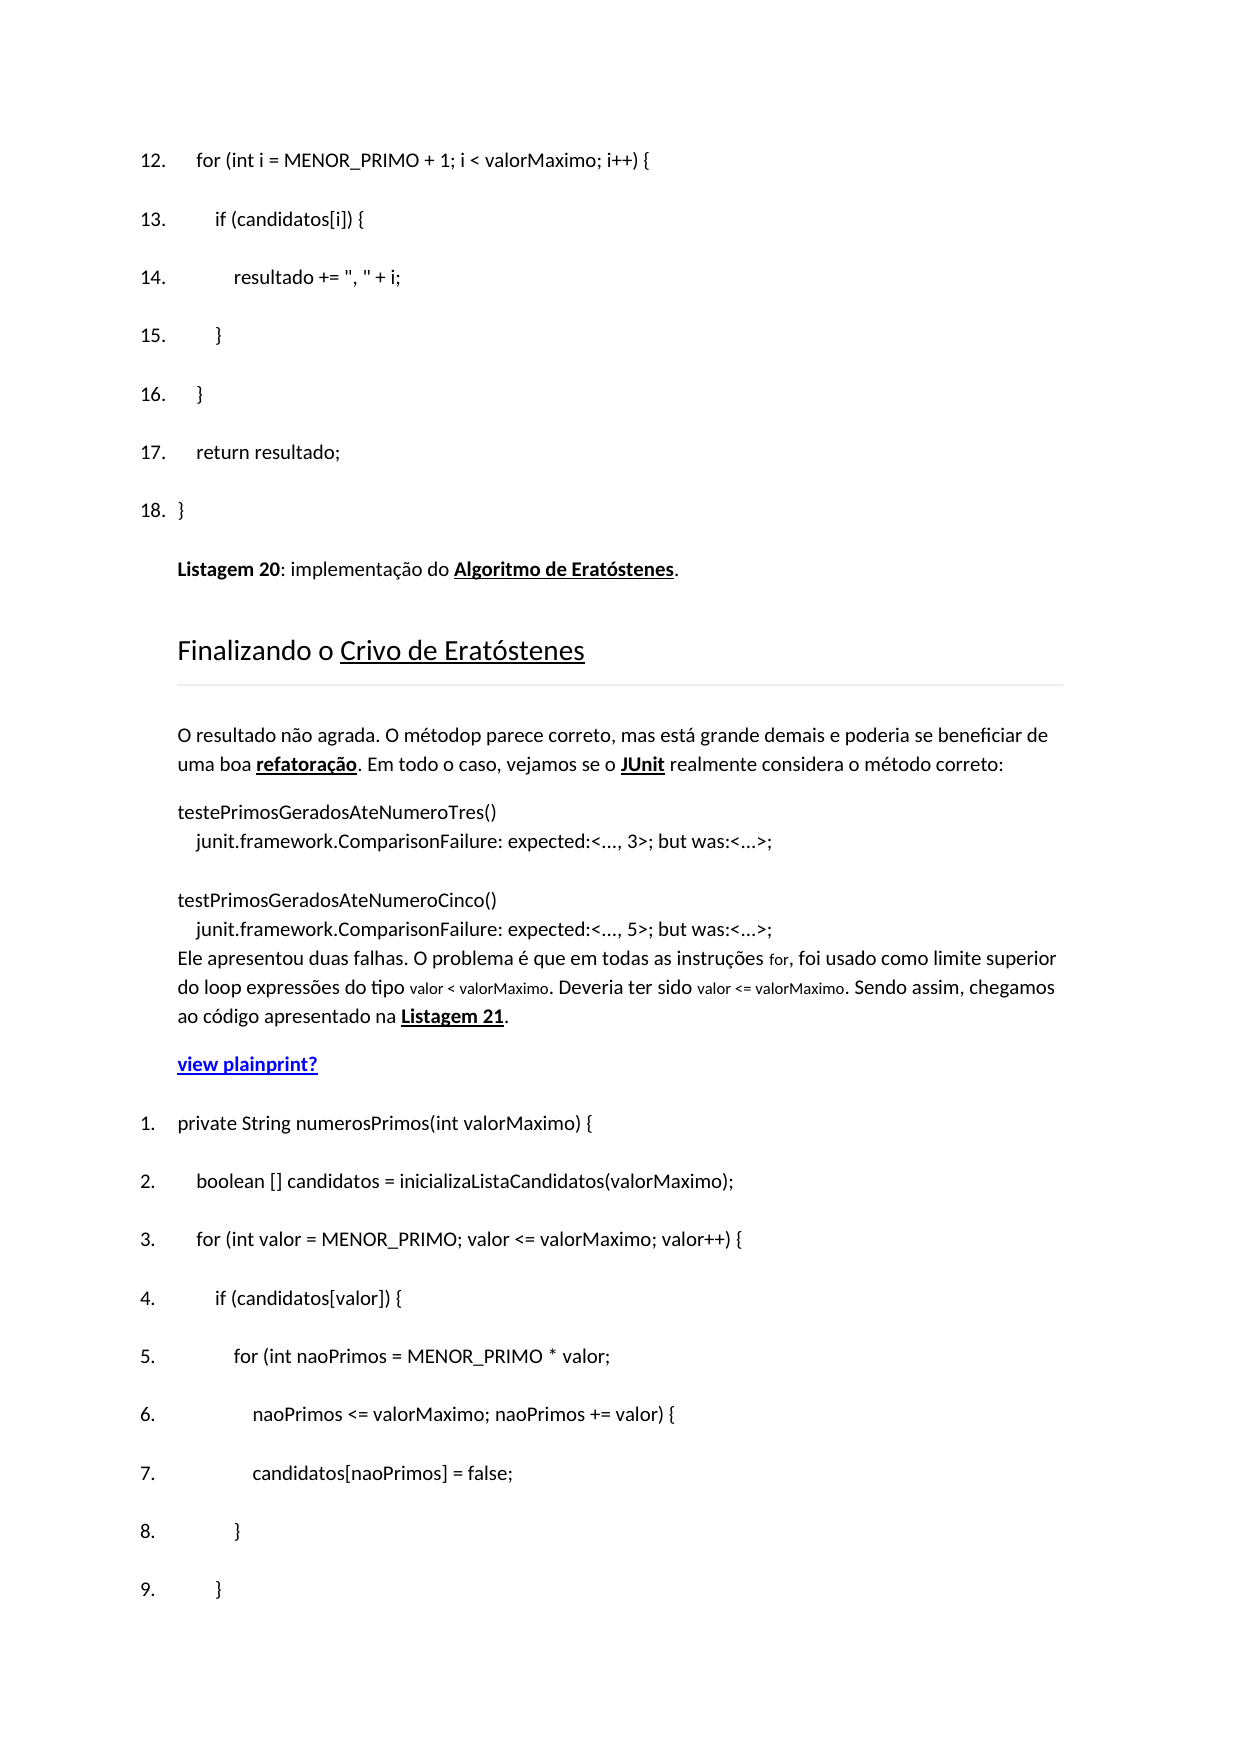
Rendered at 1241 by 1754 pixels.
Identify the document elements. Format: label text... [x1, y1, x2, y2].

list } [140, 498, 1063, 523]
list if (candidatos[valor]) { [140, 1285, 1063, 1310]
text view plainprint? [177, 1052, 1063, 1077]
list resultado += ", " + i; [140, 264, 1063, 290]
subtitle Finalizando o Crivo de Eratóstenes [177, 632, 1063, 684]
list private String numerosPrimos(int valorMaximo) { [140, 1110, 1063, 1135]
list candidatos[naoPrimos] = false; [140, 1460, 1063, 1485]
text testePrimosGeradosAteNumeroTres() [177, 799, 1063, 825]
list naoPrimos <= valorMaximo; naoPrimos += valor) { [140, 1402, 1063, 1427]
text O resultado não agrada. O métodop parece correto, mas está grande demais e poderia se beneficiar de uma boa refatoração. Em todo o caso, vejamos se o JUnit realmente considera o método correto: [177, 722, 1063, 777]
list return resultado; [140, 439, 1063, 465]
text junit.framework.ComparisonFailure: expected:<..., 3>; but was:<...>; [177, 829, 1063, 854]
text Ele apresentou duas falhas. O problema é que em todas as instruções for, foi usado como limite superior do loop expressões do tipo valor < valorMaximo. Deveria ter sido valor <= valorMaximo. Sendo assim, chegamos ao código apresentado na Listagem 21. [177, 945, 1063, 1029]
list for (int i = MENOR_PRIMO + 1; i < valorMaximo; i++) { [140, 148, 1063, 173]
list for (int naoPrimos = MENOR_PRIMO * valor; [140, 1343, 1063, 1369]
text testPrimosGeradosAteNumeroCinco() [177, 887, 1063, 912]
text Listagem 20: implementação do Algoritmo de Eratóstenes. [177, 556, 1063, 581]
list for (int valor = MENOR_PRIMO; valor <= valorMaximo; valor++) { [140, 1227, 1063, 1252]
list } [140, 1518, 1063, 1544]
list } [140, 1577, 1063, 1602]
list boolean [] candidatos = inicializaListaCandidatos(valorMaximo); [140, 1168, 1063, 1194]
list } [140, 381, 1063, 406]
text junit.framework.ComparisonFailure: expected:<..., 5>; but was:<...>; [177, 916, 1063, 942]
list if (candidatos[i]) { [140, 206, 1063, 231]
list } [140, 323, 1063, 348]
